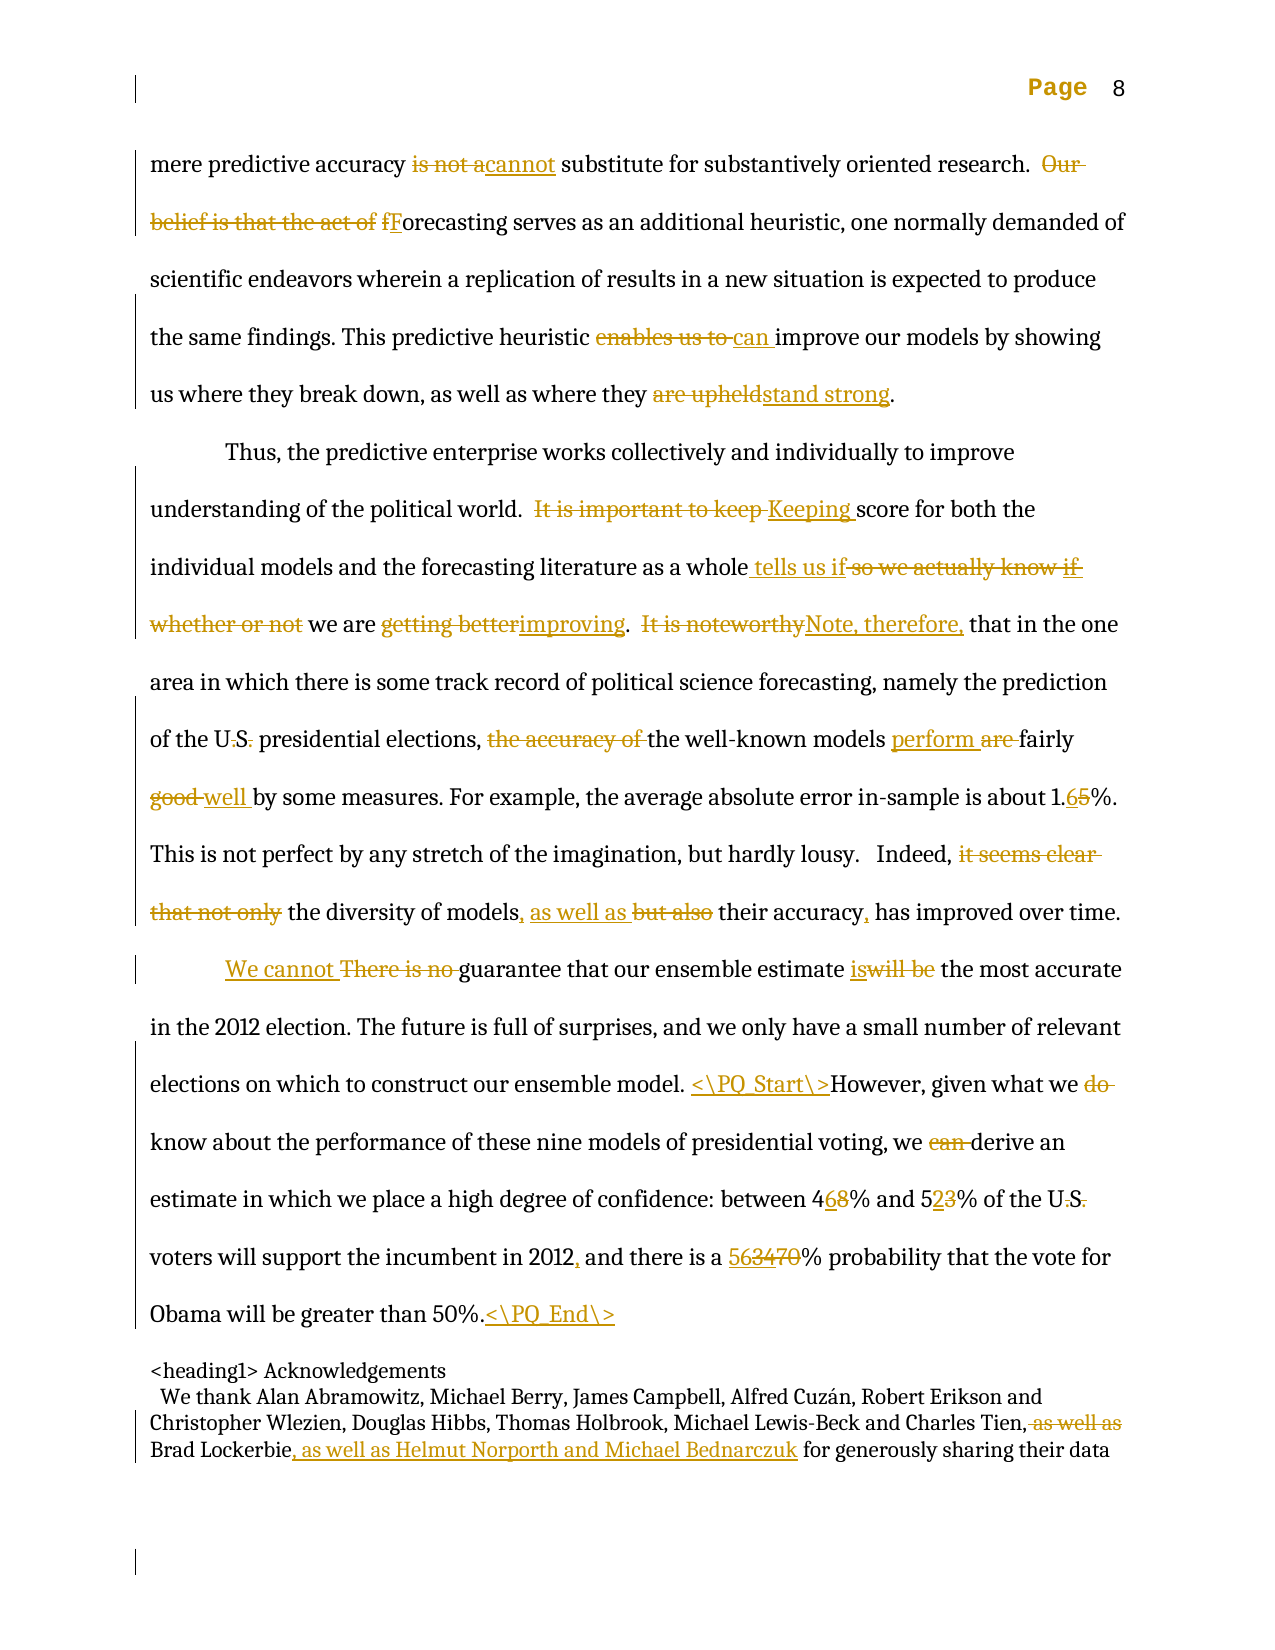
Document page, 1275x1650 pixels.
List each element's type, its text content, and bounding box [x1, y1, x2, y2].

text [150, 1384, 1125, 1463]
text guarantee that our ensemble estimate the most accurate in the 2012 election. The future is full of surprises, and we only have a small number of relevant elections on which to construct our ensemble model. However, given what we know about the performance of these nine models of presidential voting, we derive an estimate in which we place a high degree of confidence: between 4% and 5% of the US voters will support the incumbent in 2012 and there is a % probability that the vote for Obama will be greater than 50%. [150, 955, 1125, 1329]
text <heading1> Acknowledgements [150, 1357, 1125, 1384]
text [150, 150, 1125, 409]
text Thus, the predictive enterprise works collectively and individually to improve understanding of the political world. score for both the individual models and the forecasting literature as a whole we are . that in the one area in which there is some track record of political science forecasting, namely the prediction of the US presidential elections, the well-known models fairly by some measures. For example, the average absolute error in-sample is about 1.%. This is not perfect by any stretch of the imagination, but hardly lousy. Indeed, the diversity of models their accuracy has improved over time. [150, 437, 1125, 926]
